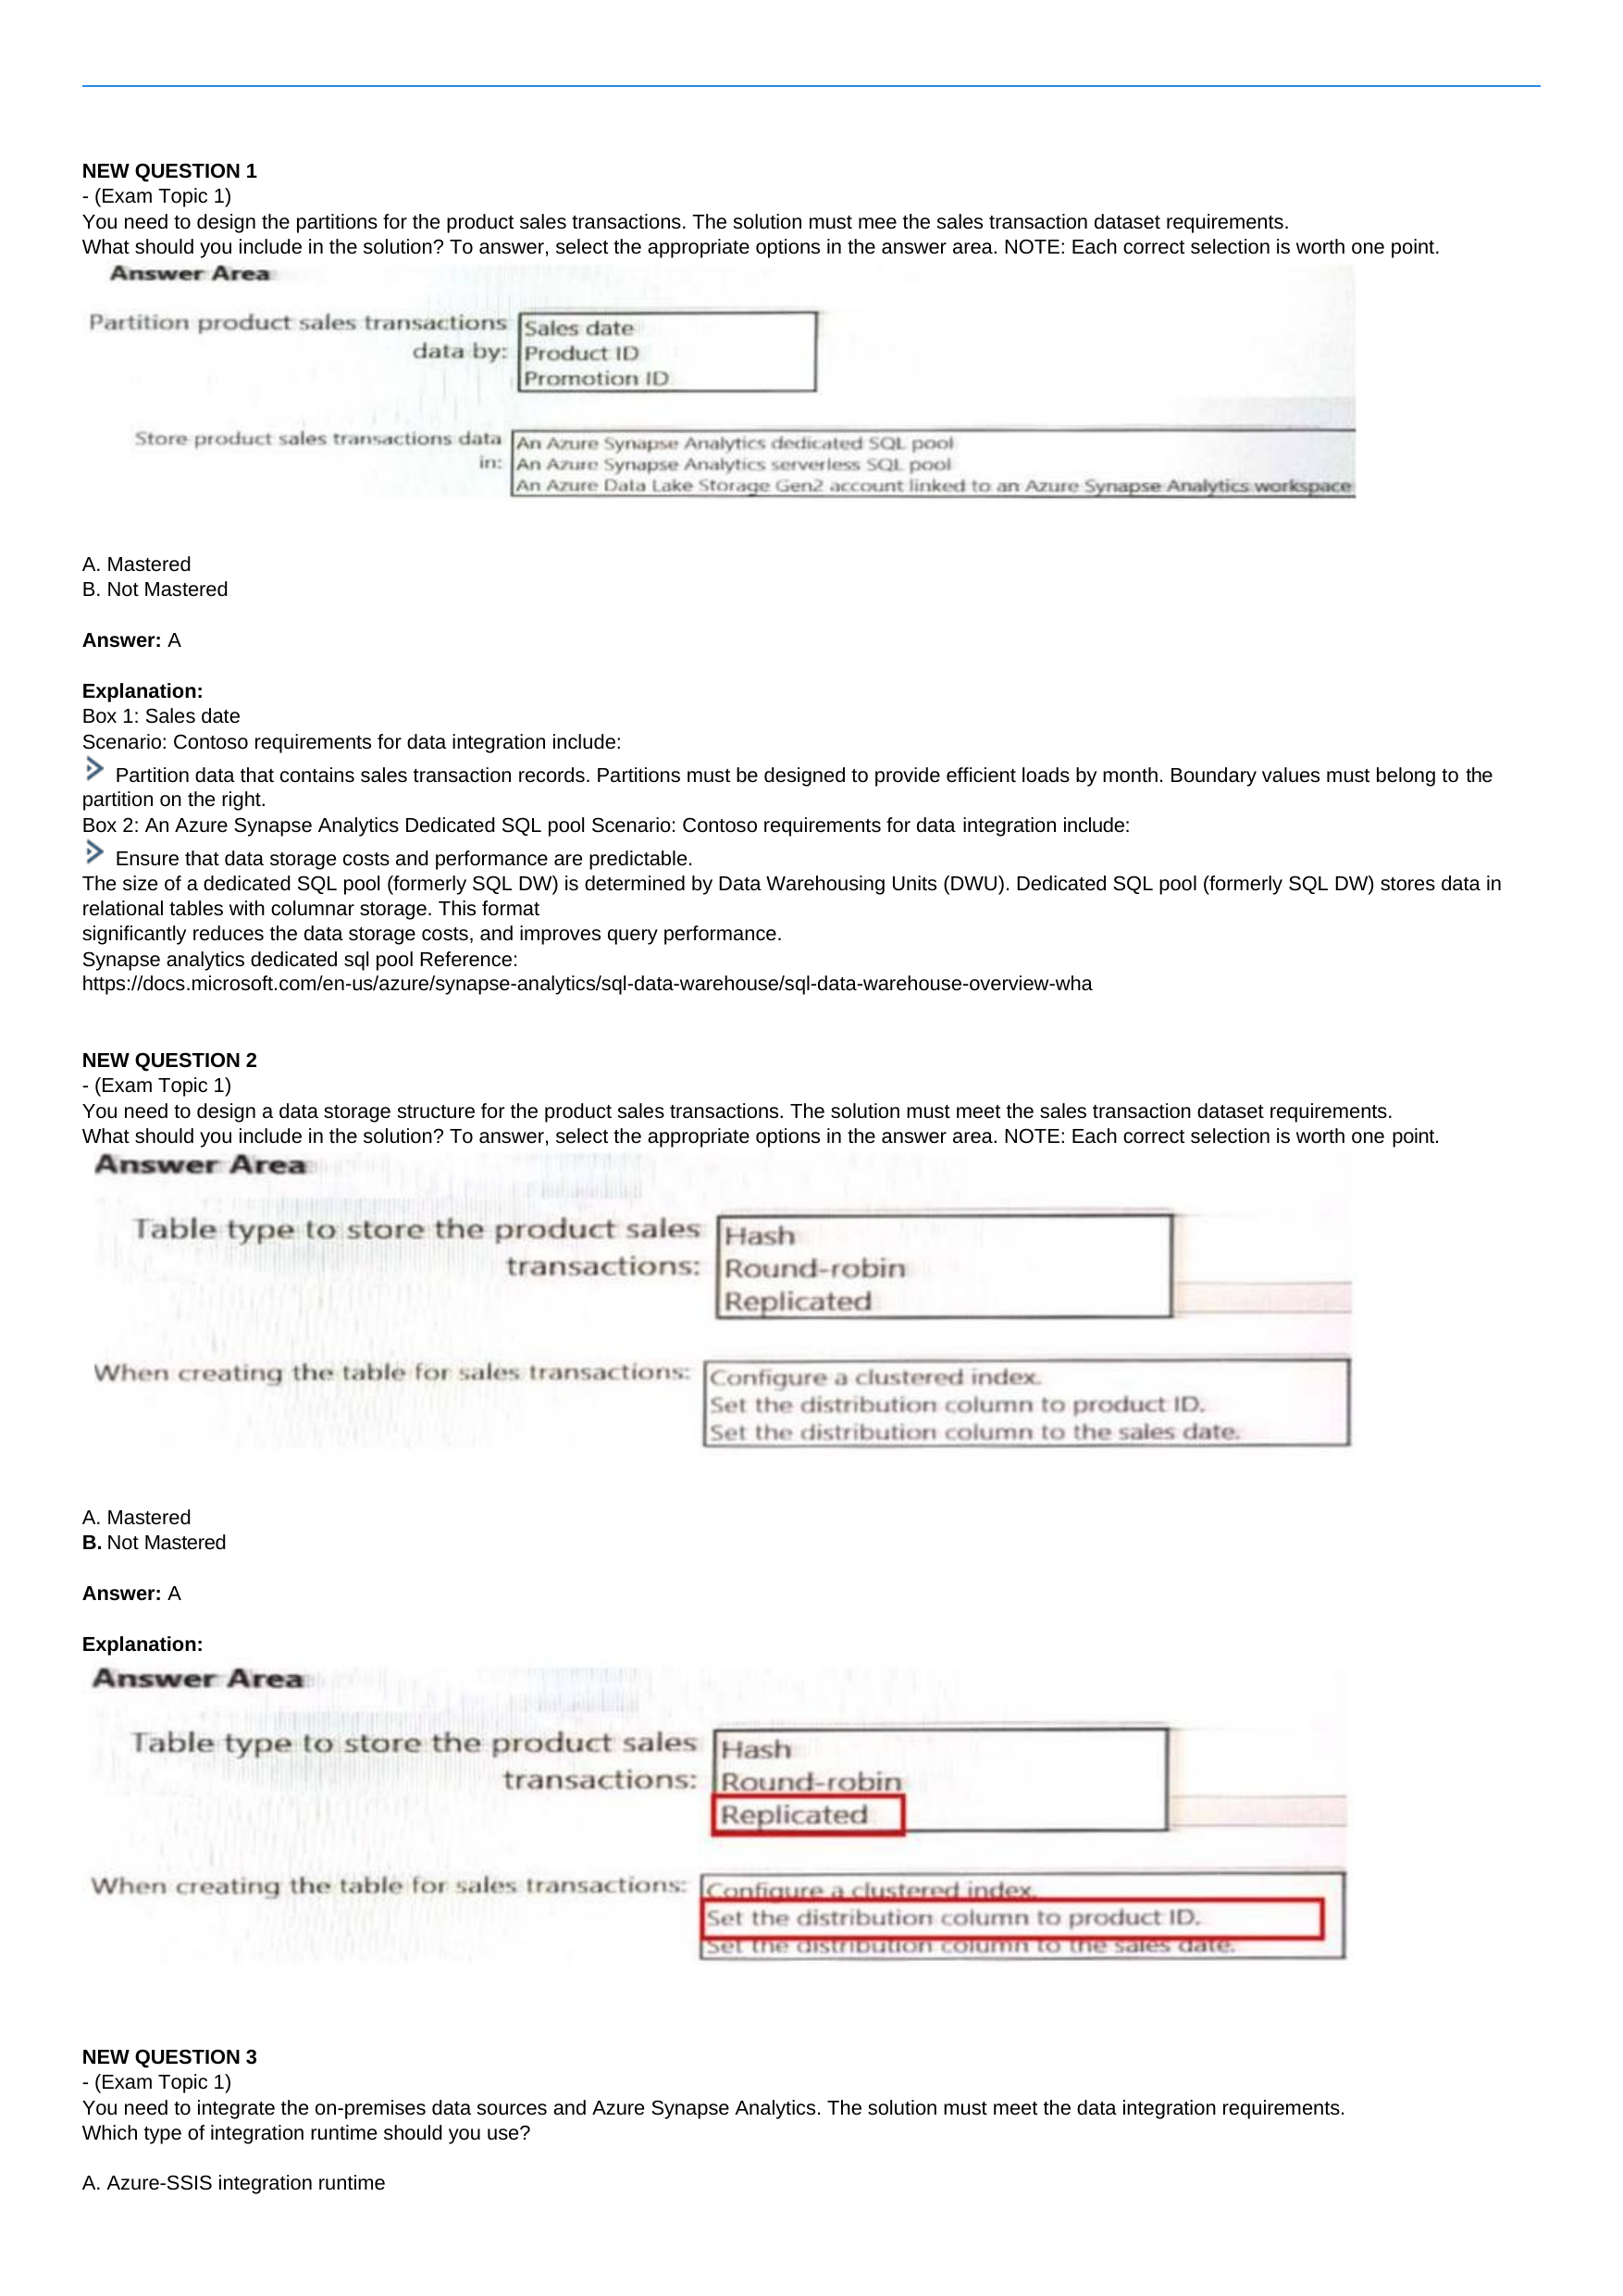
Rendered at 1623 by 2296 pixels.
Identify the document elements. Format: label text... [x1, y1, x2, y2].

text What should you include in the solution? To answer, select the appropriate options in the answer area. NOTE: Each correct selection is worth one point. [81, 235, 1550, 258]
text The size of a dedicated SQL pool (formerly SQL DW) is determined by Data Warehousing Units (DWU). Dedicated SQL pool (formerly SQL DW) stores data in relational tables with columnar storage. This format [81, 872, 1505, 920]
text Box 2: An Azure Synapse Analytics Dedicated SQL pool Scenario: Contoso requirements for data integration include: Ensure that data storage costs and performance are predictable. [81, 813, 1154, 870]
text Explanation: [81, 679, 1550, 702]
picture [93, 1148, 1358, 1456]
text https://docs.microsoft.com/en-us/azure/synapse-analytics/sql-data-warehouse/sql-data-warehouse-overview-wha [81, 973, 1550, 996]
text Partition data that contains sales transaction records. Partitions must be designed to provide efficient loads by month. Boundary values must belong to the partition on the right. [81, 754, 1550, 811]
picture [81, 838, 110, 866]
list (Exam Topic 1) [81, 1074, 1550, 1097]
picture [81, 754, 110, 783]
text significantly reduces the data storage costs, and improves query performance. Synapse analytics dedicated sql pool Reference: [81, 922, 785, 971]
list Azure-SSIS integration runtime [81, 2171, 1550, 2195]
text You need to design the partitions for the product sales transactions. The solution must mee the sales transaction dataset requirements. [81, 210, 1550, 233]
text You need to integrate the on-premises data sources and Azure Synapse Analytics. The solution must meet the data integration requirements. Which type of integration runtime should you use? [81, 2096, 1348, 2144]
list (Exam Topic 1) [81, 2070, 1550, 2094]
subtitle Answer: A [81, 628, 1550, 652]
picture [81, 1657, 1355, 1966]
list Not Mastered [81, 577, 1550, 601]
text You need to design a data storage structure for the product sales transactions. The solution must meet the sales transaction dataset requirements. What should you include in the solution? To answer, select the appropriate options in the answer area. NOTE: Each correct selection is worth one point. [81, 1098, 1442, 1148]
list Not Mastered Answer: A Explanation: [81, 1531, 229, 1656]
text Scenario: Contoso requirements for data integration include: [81, 730, 1550, 753]
list Mastered [81, 1506, 1550, 1529]
text - (Exam Topic 1) [81, 184, 1550, 207]
subtitle NEW QUESTION 2 [81, 1049, 1550, 1072]
list Mastered [81, 552, 1550, 576]
text Box 1: Sales date [81, 704, 1550, 728]
subtitle NEW QUESTION 3 [81, 2045, 1550, 2068]
picture [81, 259, 1357, 502]
subtitle NEW QUESTION 1 [81, 159, 1550, 182]
